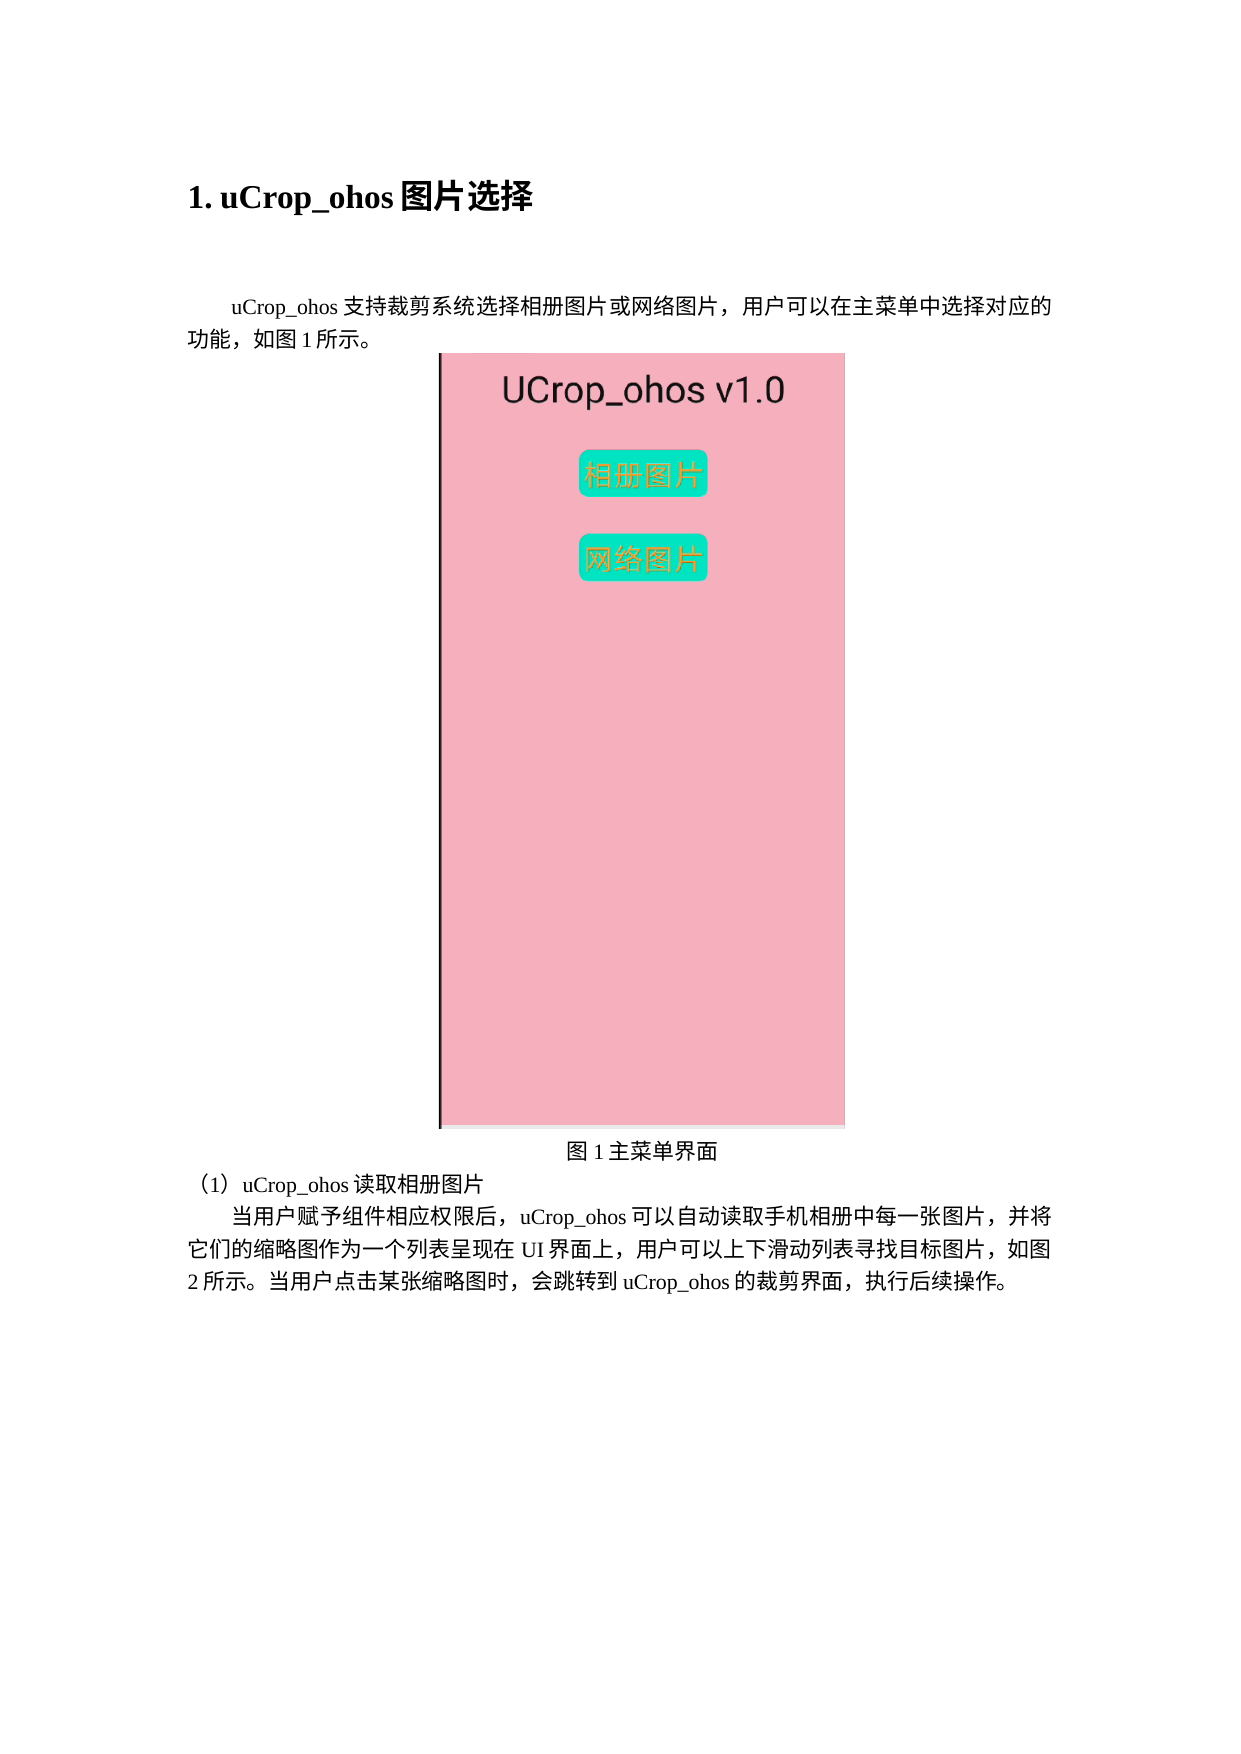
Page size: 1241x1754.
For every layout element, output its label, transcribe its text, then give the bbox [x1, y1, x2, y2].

subtitle uCrop_ohos图片选择 [187, 162, 1053, 227]
text 图 1主菜单界面 [187, 1134, 1053, 1166]
text uCrop_ohos支持裁剪系统选择相册图片或网络图片，用户可以在主菜单中选择对应的功能，如图1所示。 [187, 289, 1053, 354]
list uCrop_ohos读取相册图片 [187, 1166, 1053, 1199]
list 当用户赋予组件相应权限后，uCrop_ohos可以自动读取手机相册中每一张图片，并将它们的缩略图作为一个列表呈现在UI界面上，用户可以上下滑动列表寻找目标图片，如图2所示。当用户点击某张缩略图时，会跳转到uCrop_ohos的裁剪界面，执行后续操作。 [187, 1199, 1053, 1296]
picture [438, 353, 845, 1129]
